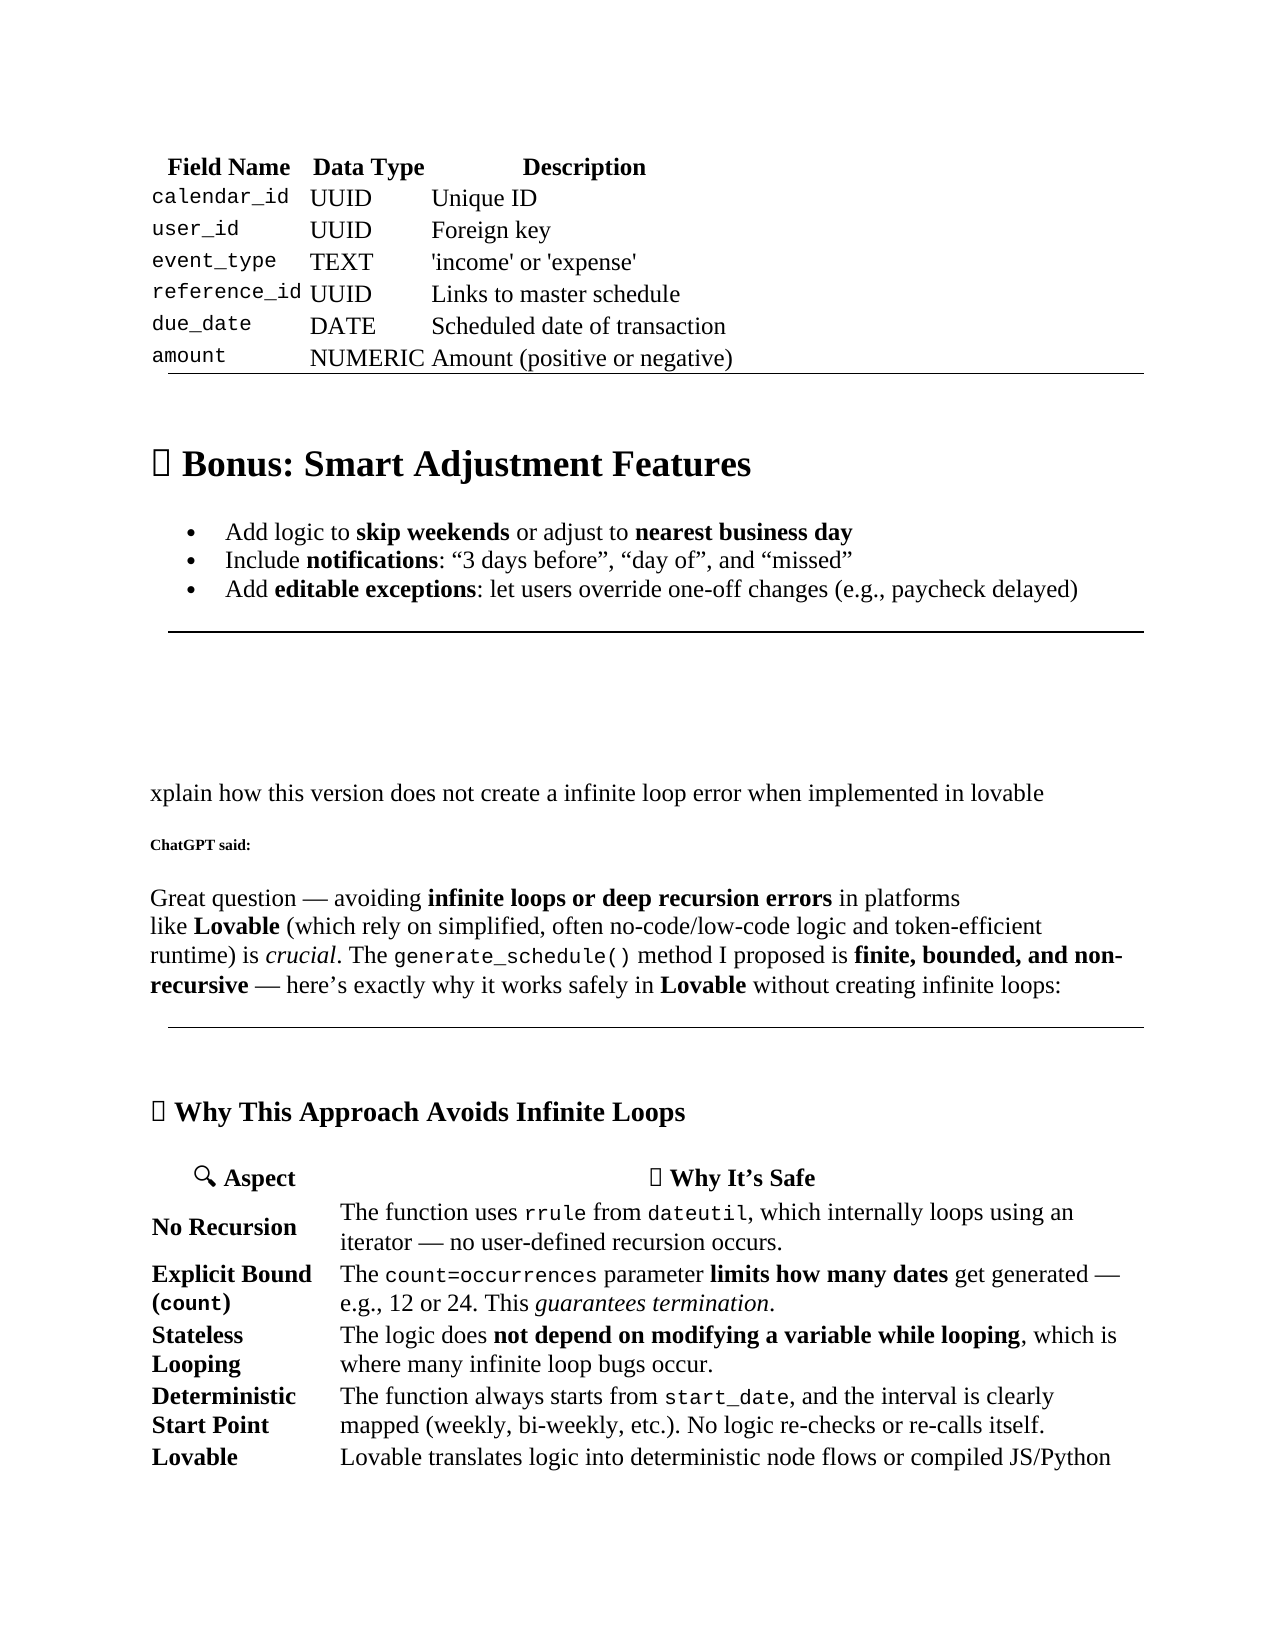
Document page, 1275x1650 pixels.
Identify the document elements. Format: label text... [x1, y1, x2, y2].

table_cell due_date [150, 309, 308, 341]
table_header 🔍 Aspect [150, 1159, 338, 1196]
table_cell Scheduled date of transaction [430, 309, 739, 341]
table_cell The logic does not depend on modifying a variable while looping, which is where many infinite loop bugs occur. [338, 1319, 1125, 1379]
text ChatGPT said: [150, 836, 1125, 853]
table_cell Unique ID [430, 182, 739, 214]
table_cell Links to master schedule [430, 278, 739, 309]
table_cell TEXT [308, 246, 429, 277]
table_header Field Name [150, 150, 308, 182]
table_cell reference_id [150, 278, 308, 309]
table_cell UUID [308, 278, 429, 309]
table_cell UUID [308, 214, 429, 246]
table_cell Amount (positive or negative) [430, 341, 739, 373]
table_cell NUMERIC [308, 341, 429, 373]
table_cell The count=occurrences parameter limits how many dates get generated — e.g., 12 or 24. This guarantees termination. [338, 1257, 1125, 1318]
table_cell user_id [150, 214, 308, 246]
table_cell Deterministic Start Point [150, 1379, 338, 1441]
table_header Data Type [308, 150, 429, 182]
table_cell Explicit Bound (count) [150, 1257, 338, 1318]
table_cell Foreign key [430, 214, 739, 246]
table_cell calendar_id [150, 182, 308, 214]
table_cell The function always starts from start_date, and the interval is clearly mapped (weekly, bi-weekly, etc.). No logic re-checks or re-calls itself. [338, 1379, 1125, 1441]
table_cell Lovable Compatibility [150, 1441, 338, 1472]
table_cell The function uses rrule from dateutil, which internally loops using an iterator — no user-defined recursion occurs. [338, 1196, 1125, 1257]
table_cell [338, 1441, 1125, 1472]
list Include notifications: “3 days before”, “day of”, and “missed” [187, 545, 1125, 574]
text Great question — avoiding infinite loops or deep recursion errors in platforms like Lovable (which rely on simplified, often no-code/low-code logic and token-efficient runtime) is crucial. The generate_schedule() method I proposed is finite, bounded, and non-recursive — here’s exactly why it works safely in Lovable without creating infinite loops: [150, 883, 1125, 998]
table_cell event_type [150, 246, 308, 277]
table_cell amount [150, 341, 308, 373]
table_cell UUID [308, 182, 429, 214]
text 🧠 Bonus: Smart Adjustment Features [150, 436, 1125, 487]
text xplain how this version does not create a infinite loop error when implemented in lovable [150, 778, 1125, 806]
list Add editable exceptions: let users override one-off changes (e.g., paycheck delayed) [187, 574, 1125, 603]
list Add logic to skip weekends or adjust to nearest business day [187, 517, 1125, 545]
table_header Description [430, 150, 739, 182]
table_cell Stateless Looping [150, 1319, 338, 1379]
table_cell DATE [308, 309, 429, 341]
text ✅ Why This Approach Avoids Infinite Loops [150, 1091, 1125, 1129]
table_cell 'income' or 'expense' [430, 246, 739, 277]
table_cell No Recursion [150, 1196, 338, 1257]
table_header ✅ Why It’s Safe [338, 1159, 1125, 1196]
